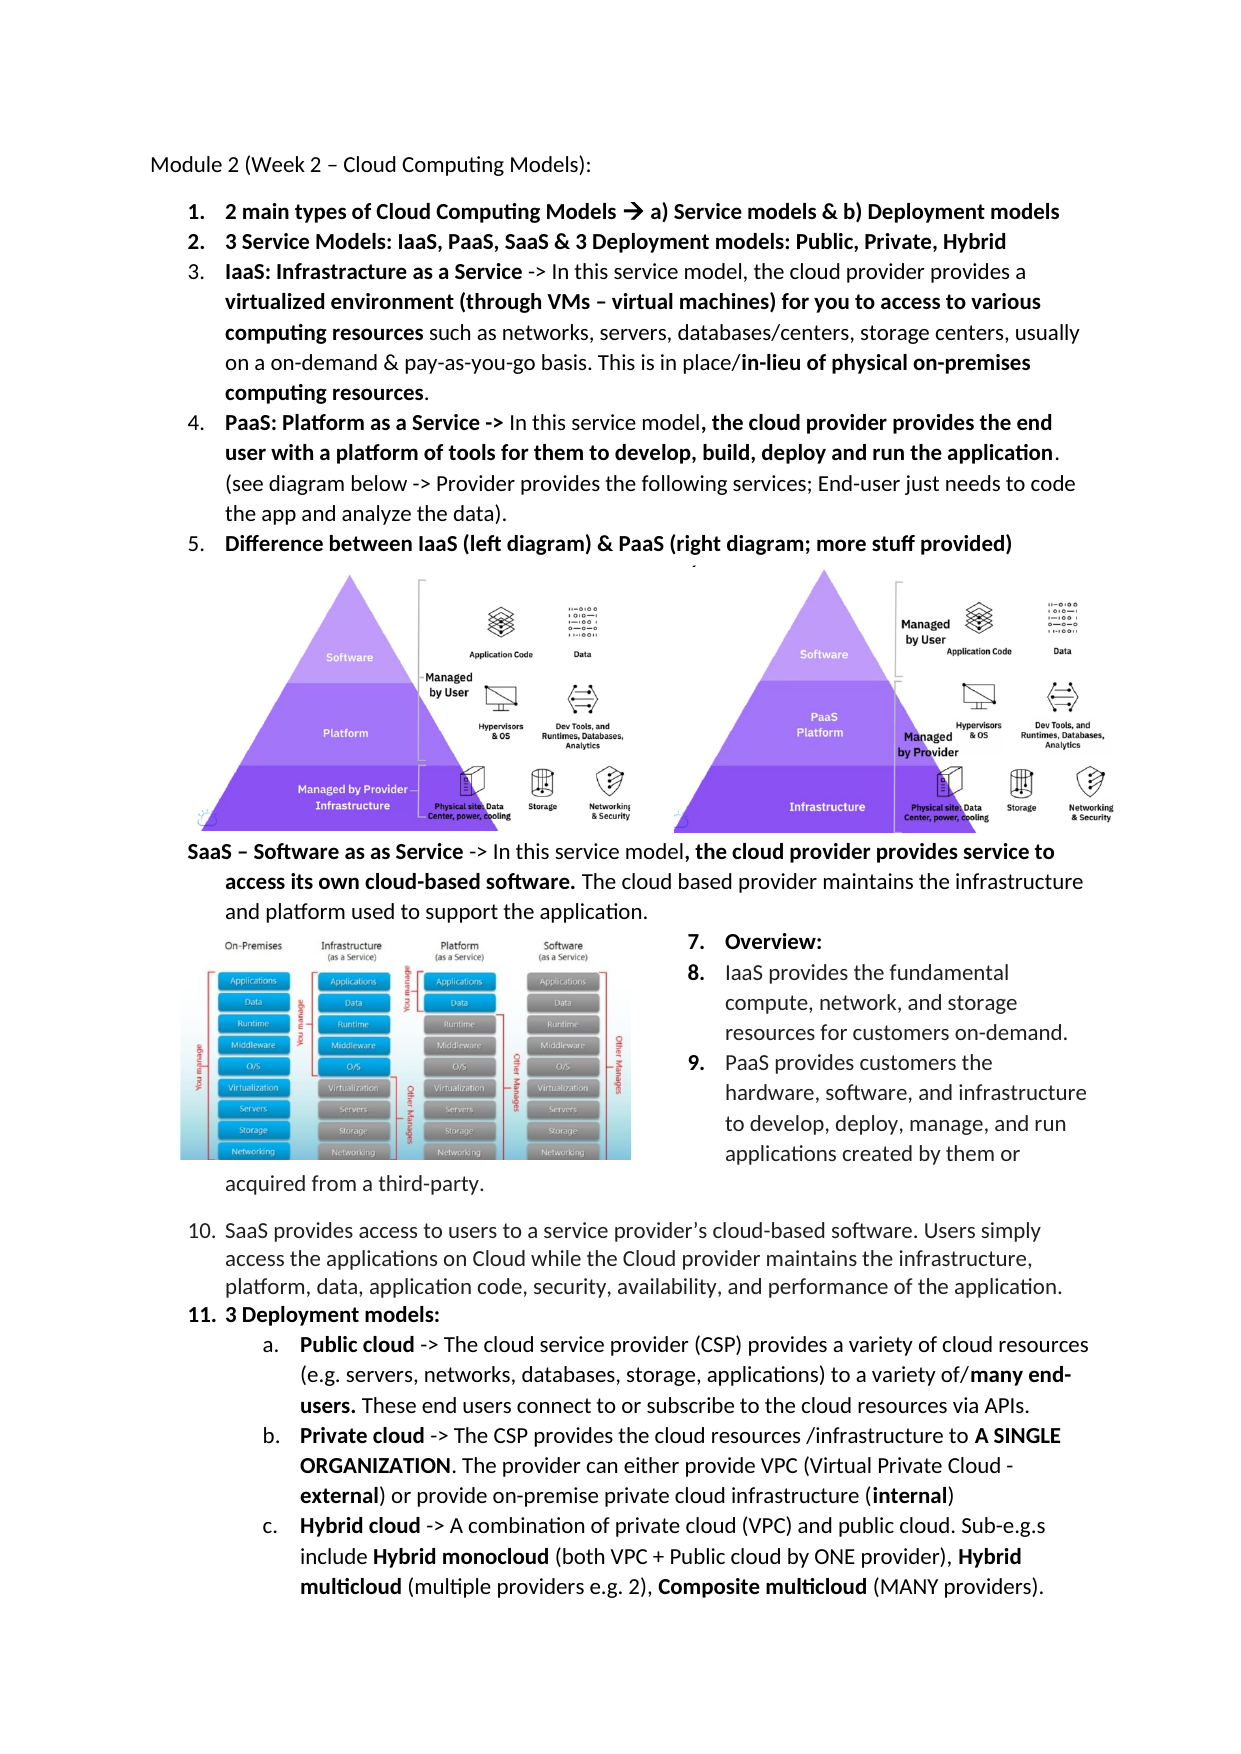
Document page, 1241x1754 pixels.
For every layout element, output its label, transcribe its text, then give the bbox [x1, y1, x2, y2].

list 3 Deployment models: [187, 1300, 1090, 1328]
text Module 2 (Week 2 – Cloud Computing Models): [150, 150, 1090, 178]
list IaaS: Infrastracture as a Service -> In this service model, the cloud provider provides a virtualized environment (through VMs – virtual machines) for you to access to various computing resources such as networks, servers, databases/centers, storage centers, usually on a on-demand & pay-as-you-go basis. This is in place/in-lieu of physical on-premises computing resources. [187, 257, 1090, 406]
list Hybrid cloud -> A combination of private cloud (VPC) and public cloud. Sub-e.g.s include Hybrid monocloud (both VPC + Public cloud by ONE provider), Hybrid multicloud (multiple providers e.g. 2), Composite multicloud (MANY providers). [262, 1512, 1090, 1600]
list Overview: [187, 927, 1090, 956]
picture [180, 936, 631, 1160]
list PaaS: Platform as a Service -> In this service model, the cloud provider provides the end user with a platform of tools for them to develop, build, deploy and run the application. (see diagram below -> Provider provides the following services; End-user just needs to code the app and analyze the data). [187, 408, 1090, 527]
list PaaS provides customers the hardware, software, and infrastructure to develop, deploy, manage, and run applications created by them or acquired from a third-party. [187, 1048, 1090, 1197]
picture [674, 567, 1117, 833]
list 2 main types of Cloud Computing Models a) Service models & b) Deployment models [187, 197, 1090, 225]
list IaaS provides the fundamental compute, network, and storage resources for customers on-demand. [631, 958, 1090, 1046]
picture [193, 570, 631, 831]
picture [232, 1149, 274, 1156]
list SaaS provides access to users to a service provider’s cloud-based software. Users simply access the applications on Cloud while the Cloud provider maintains the infrastructure, platform, data, application code, security, availability, and performance of the application. [187, 1216, 1090, 1300]
list Public cloud -> The cloud service provider (CSP) provides a variety of cloud resources (e.g. servers, networks, databases, storage, applications) to a variety of/many end-users. These end users connect to or subscribe to the cloud resources via APIs. [262, 1330, 1090, 1419]
list 3 Service Models: IaaS, PaaS, SaaS & 3 Deployment models: Public, Private, Hybrid [187, 227, 1090, 255]
list Difference between IaaS (left diagram) & PaaS (right diagram; more stuff provided) [187, 529, 1090, 557]
list Private cloud -> The CSP provides the cloud resources /infrastructure to A SINGLE ORGANIZATION. The provider can either provide VPC (Virtual Private Cloud - external) or provide on-premise private cloud infrastructure (internal) [262, 1421, 1090, 1509]
